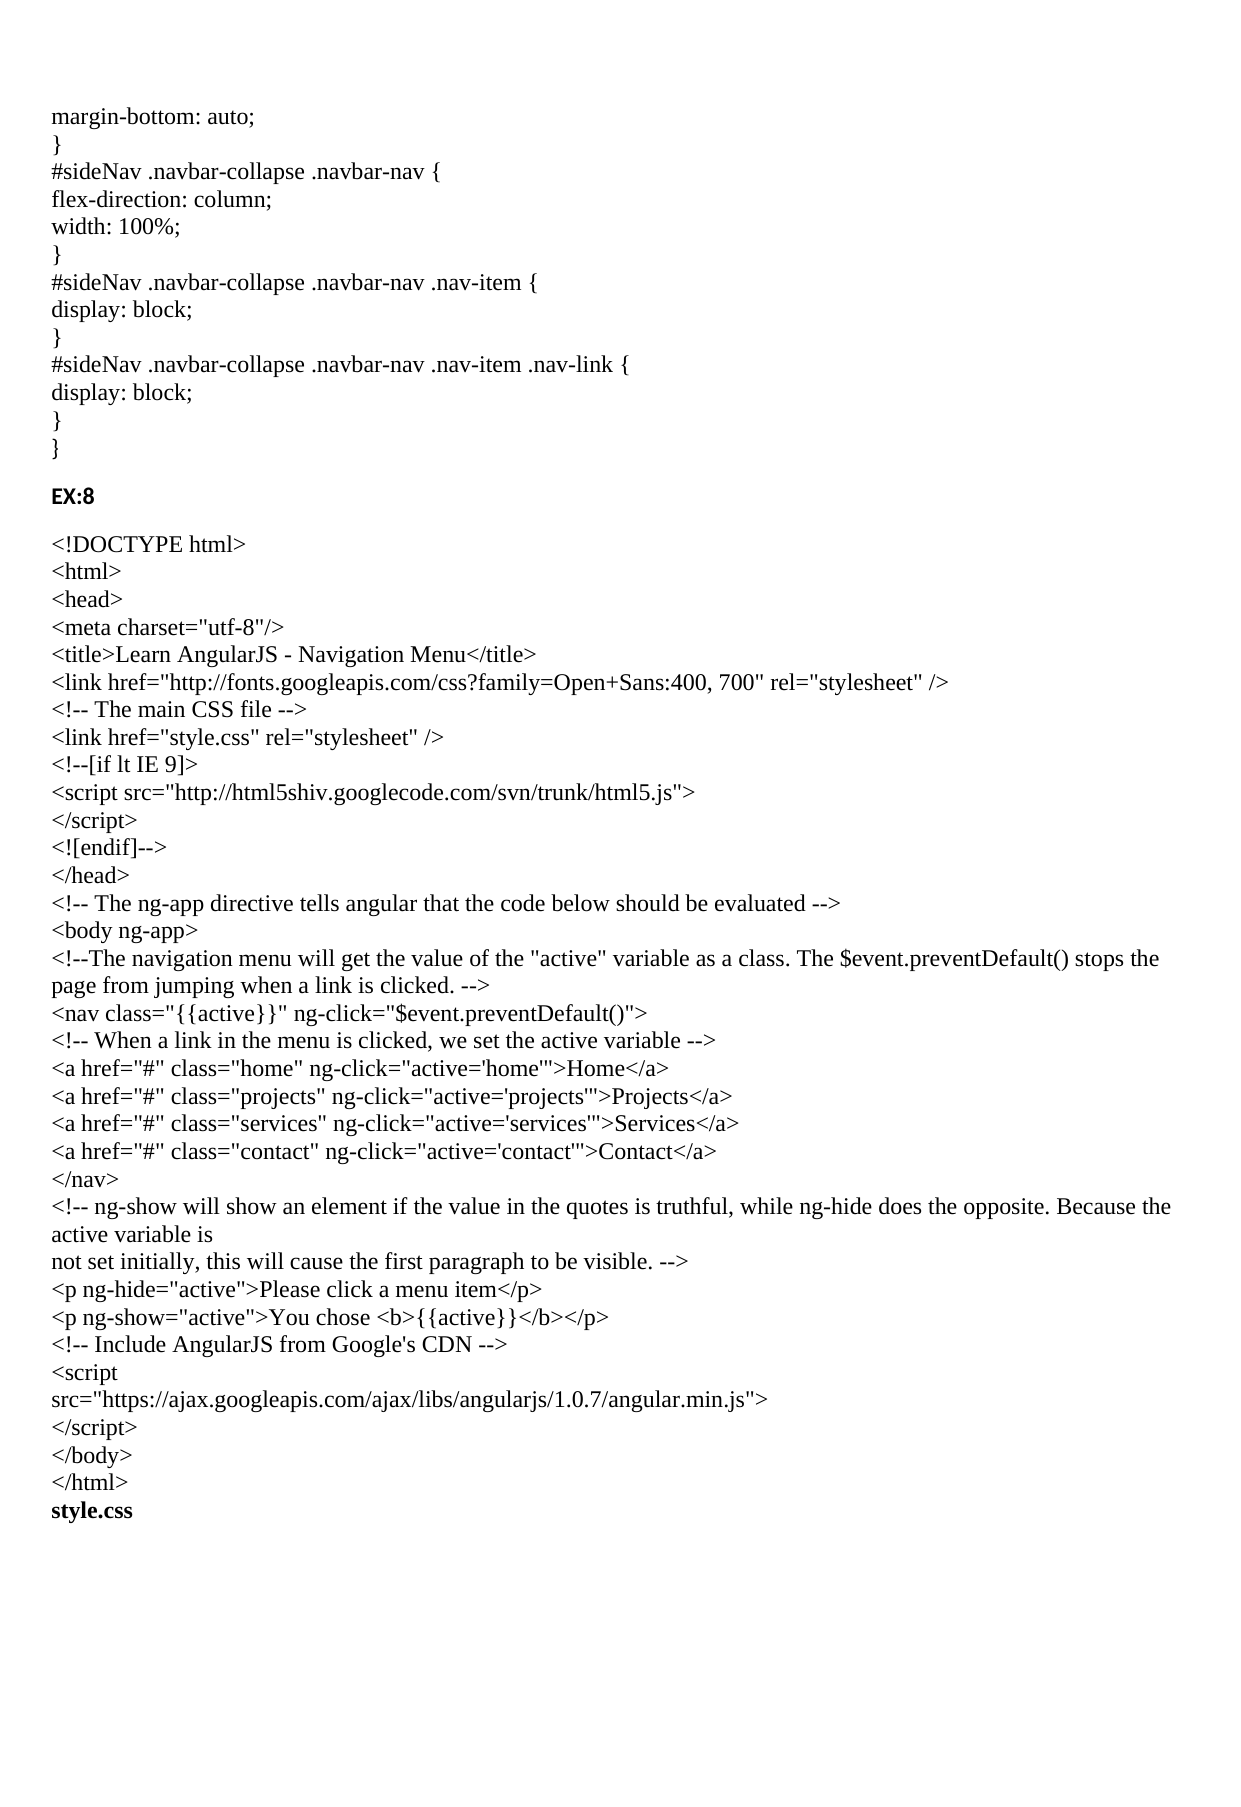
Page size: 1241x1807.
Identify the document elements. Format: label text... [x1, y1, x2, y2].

text <nav class="{{active}}" ng-click="$event.preventDefault()"> [51, 999, 1190, 1027]
text not set initially, this will cause the first paragraph to be visible. --> [51, 1247, 1190, 1275]
text <link href="http://fonts.googleapis.com/css?family=Open+Sans:400, 700" rel="stylesheet" /> [51, 668, 1190, 695]
text <!-- ng-show will show an element if the value in the quotes is truthful, while ng-hide does the opposite. Because the active variable is [51, 1192, 1190, 1247]
text <body ng-app> [51, 916, 1190, 944]
text <!-- The main CSS file --> [51, 695, 1190, 723]
text <!DOCTYPE html> [51, 530, 1190, 557]
text } [51, 323, 1190, 350]
text } [51, 433, 1190, 462]
text </script> [51, 1413, 1190, 1441]
text } [51, 406, 1190, 433]
text <!-- The ng-app directive tells angular that the code below should be evaluated --> [51, 888, 1190, 916]
text <!-- Include AngularJS from Google's CDN --> [51, 1330, 1190, 1358]
text #sideNav .navbar-collapse .navbar-nav { [51, 157, 1190, 185]
text width: 100%; [51, 212, 1190, 240]
text <p ng-show="active">You chose <b>{{active}}</b></p> [51, 1303, 1190, 1330]
text <html> [51, 557, 1190, 585]
text </head> [51, 861, 1190, 888]
text <!--The navigation menu will get the value of the "active" variable as a class. The $event.preventDefault() stops the page from jumping when a link is clicked. --> [51, 944, 1190, 999]
text </html> [51, 1468, 1190, 1496]
text <meta charset="utf-8"/> [51, 612, 1190, 640]
text display: block; [51, 295, 1190, 323]
text EX:8 [51, 481, 1190, 511]
text <![endif]--> [51, 833, 1190, 861]
text <a href="#" class="projects" ng-click="active='projects'">Projects</a> [51, 1082, 1190, 1109]
text </script> [51, 806, 1190, 833]
text <p ng-hide="active">Please click a menu item</p> [51, 1275, 1190, 1303]
text <script src="http://html5shiv.googlecode.com/svn/trunk/html5.js"> [51, 778, 1190, 806]
text <script [51, 1358, 1190, 1385]
text <a href="#" class="contact" ng-click="active='contact'">Contact</a> [51, 1137, 1190, 1164]
text } [51, 240, 1190, 268]
text } [51, 129, 1190, 157]
text </body> [51, 1441, 1190, 1468]
text <!-- When a link in the menu is clicked, we set the active variable --> [51, 1027, 1190, 1054]
text display: block; [51, 378, 1190, 406]
text flex-direction: column; [51, 185, 1190, 212]
text <head> [51, 585, 1190, 612]
text margin-bottom: auto; [51, 102, 1190, 129]
text <link href="style.css" rel="stylesheet" /> [51, 723, 1190, 751]
text <a href="#" class="home" ng-click="active='home'">Home</a> [51, 1054, 1190, 1082]
text #sideNav .navbar-collapse .navbar-nav .nav-item { [51, 268, 1190, 295]
text src="https://ajax.googleapis.com/ajax/libs/angularjs/1.0.7/angular.min.js"> [51, 1385, 1190, 1413]
text #sideNav .navbar-collapse .navbar-nav .nav-item .nav-link { [51, 350, 1190, 378]
text <a href="#" class="services" ng-click="active='services'">Services</a> [51, 1109, 1190, 1137]
text <title>Learn AngularJS - Navigation Menu</title> [51, 640, 1190, 668]
text style.css [51, 1496, 1190, 1523]
text <!--[if lt IE 9]> [51, 751, 1190, 778]
text </nav> [51, 1164, 1190, 1192]
